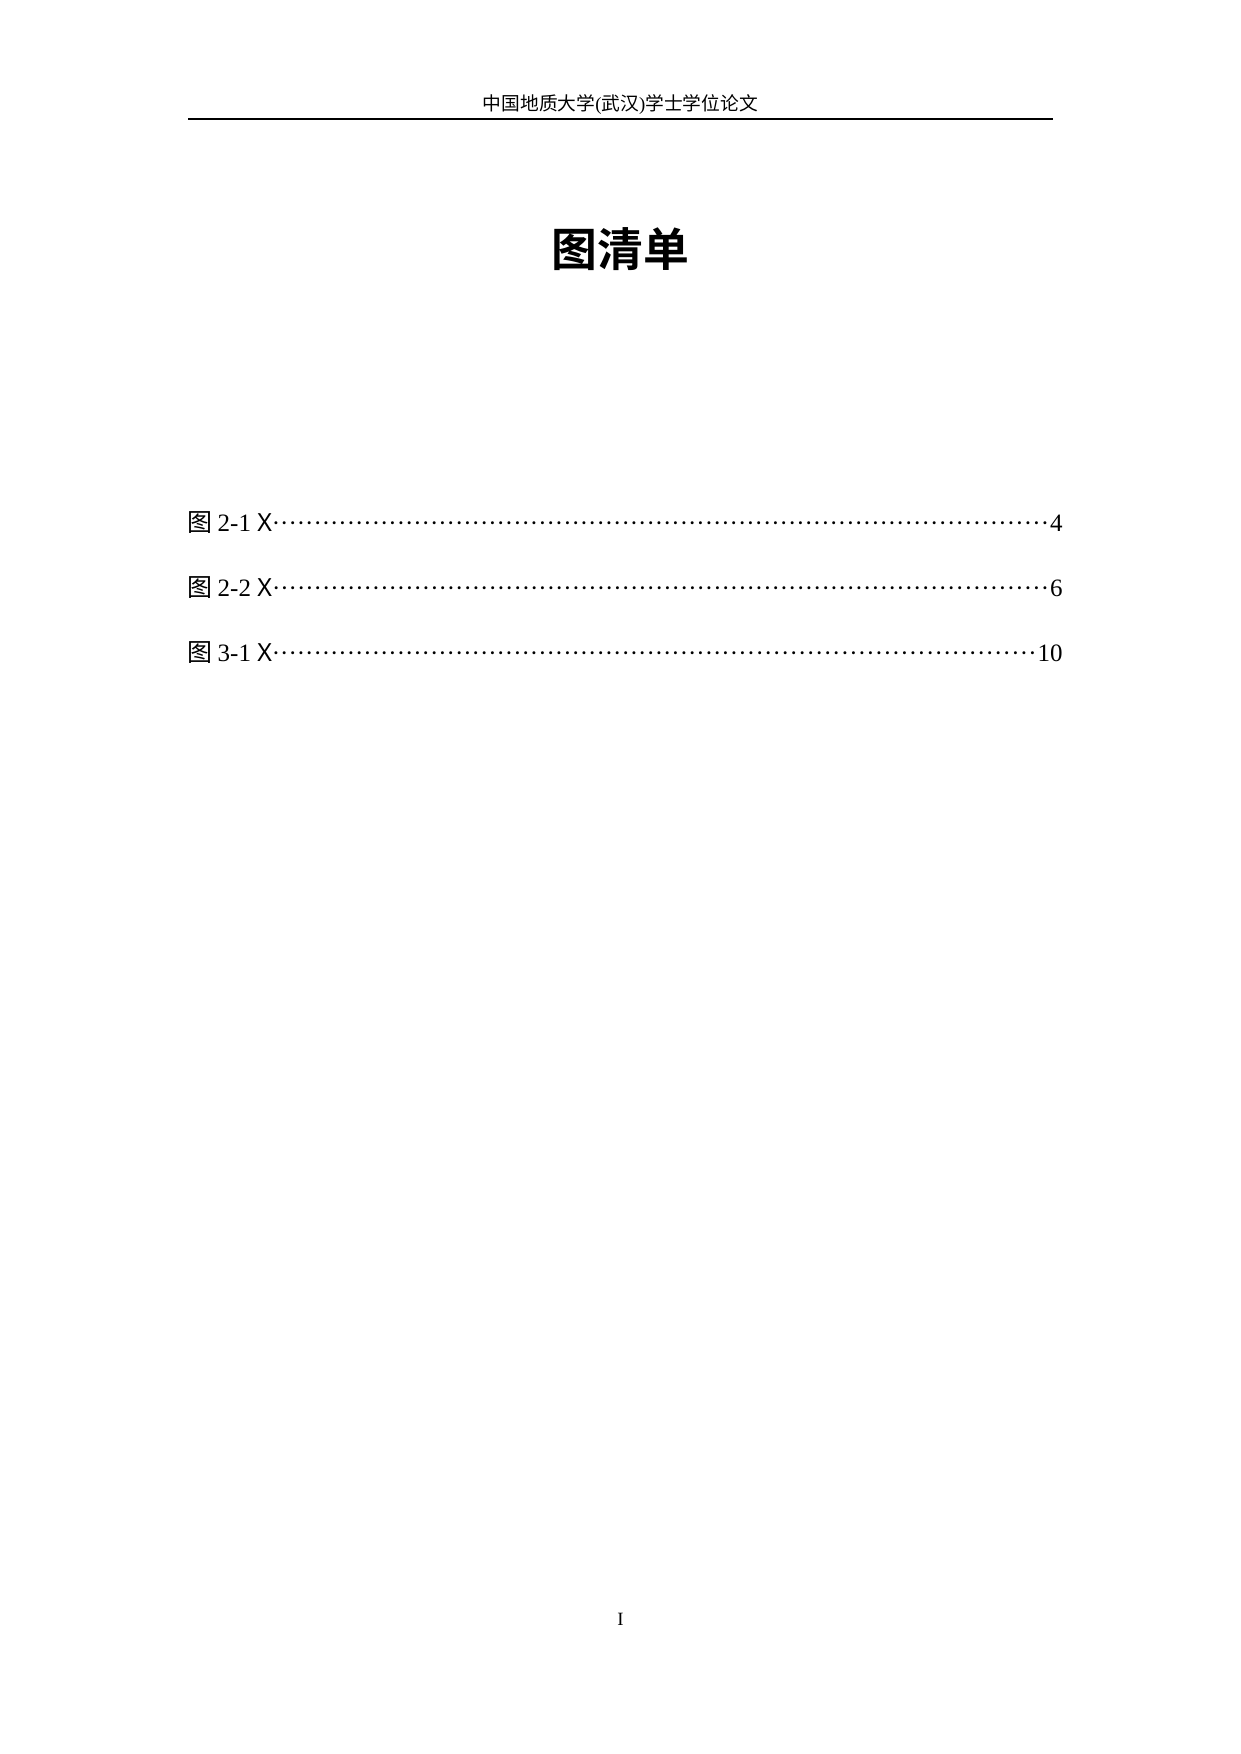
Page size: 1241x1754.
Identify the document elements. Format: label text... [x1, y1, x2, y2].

text 图2-1 X 4 [187, 488, 1053, 553]
text 图2-2 X 6 [187, 553, 1053, 618]
text 图3-1 X 10 [187, 618, 1053, 683]
subtitle 图清单 [187, 197, 1053, 295]
